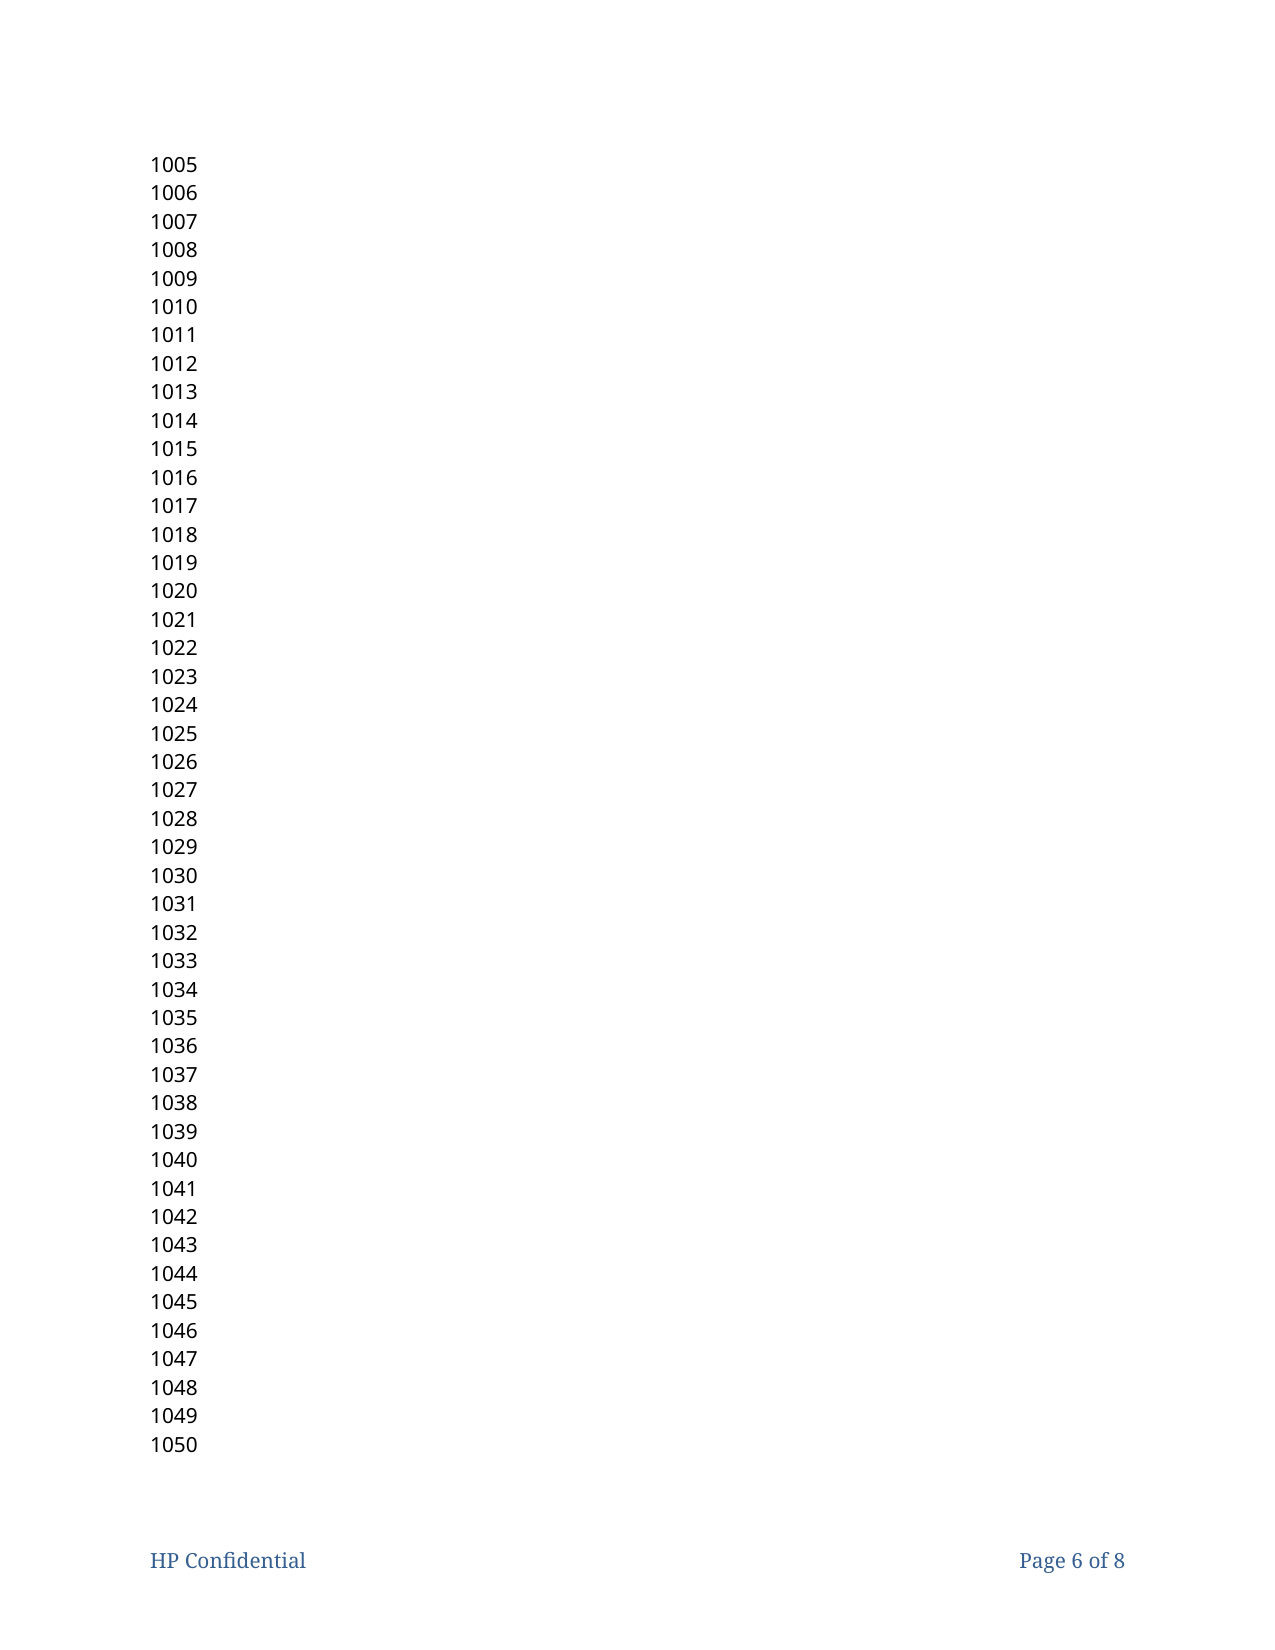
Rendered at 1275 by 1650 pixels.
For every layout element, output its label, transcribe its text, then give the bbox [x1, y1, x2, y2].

text 1021 [150, 605, 1125, 633]
text 1030 [150, 861, 1125, 889]
text 1013 [150, 377, 1125, 406]
text 1007 [150, 207, 1125, 235]
text 1008 [150, 235, 1125, 264]
text 1044 [150, 1259, 1125, 1287]
text 1041 [150, 1174, 1125, 1202]
text 1032 [150, 918, 1125, 946]
text 1017 [150, 491, 1125, 520]
text 1043 [150, 1231, 1125, 1259]
text 1048 [150, 1373, 1125, 1401]
text 1033 [150, 946, 1125, 975]
text 1022 [150, 633, 1125, 662]
text 1025 [150, 719, 1125, 747]
text 1045 [150, 1287, 1125, 1316]
text 1047 [150, 1344, 1125, 1373]
text 1027 [150, 776, 1125, 804]
text 1038 [150, 1088, 1125, 1117]
text 1029 [150, 832, 1125, 861]
text 1014 [150, 406, 1125, 434]
text 1042 [150, 1202, 1125, 1231]
text 1024 [150, 690, 1125, 719]
text 1015 [150, 434, 1125, 463]
text 1036 [150, 1032, 1125, 1060]
text 1031 [150, 889, 1125, 918]
text 1040 [150, 1145, 1125, 1174]
text 1012 [150, 349, 1125, 377]
text 1035 [150, 1003, 1125, 1032]
text 1010 [150, 292, 1125, 321]
text 1009 [150, 264, 1125, 292]
text 1019 [150, 548, 1125, 577]
text 1005 [150, 150, 1125, 178]
text 1006 [150, 178, 1125, 207]
text 1023 [150, 662, 1125, 690]
text 1011 [150, 321, 1125, 349]
text 1016 [150, 463, 1125, 491]
text 1050 [150, 1430, 1125, 1458]
text 1020 [150, 577, 1125, 605]
text 1034 [150, 975, 1125, 1003]
text 1026 [150, 747, 1125, 776]
text 1046 [150, 1316, 1125, 1344]
text 1037 [150, 1060, 1125, 1088]
text 1049 [150, 1401, 1125, 1430]
text 1018 [150, 520, 1125, 548]
text 1039 [150, 1117, 1125, 1145]
text 1028 [150, 804, 1125, 832]
